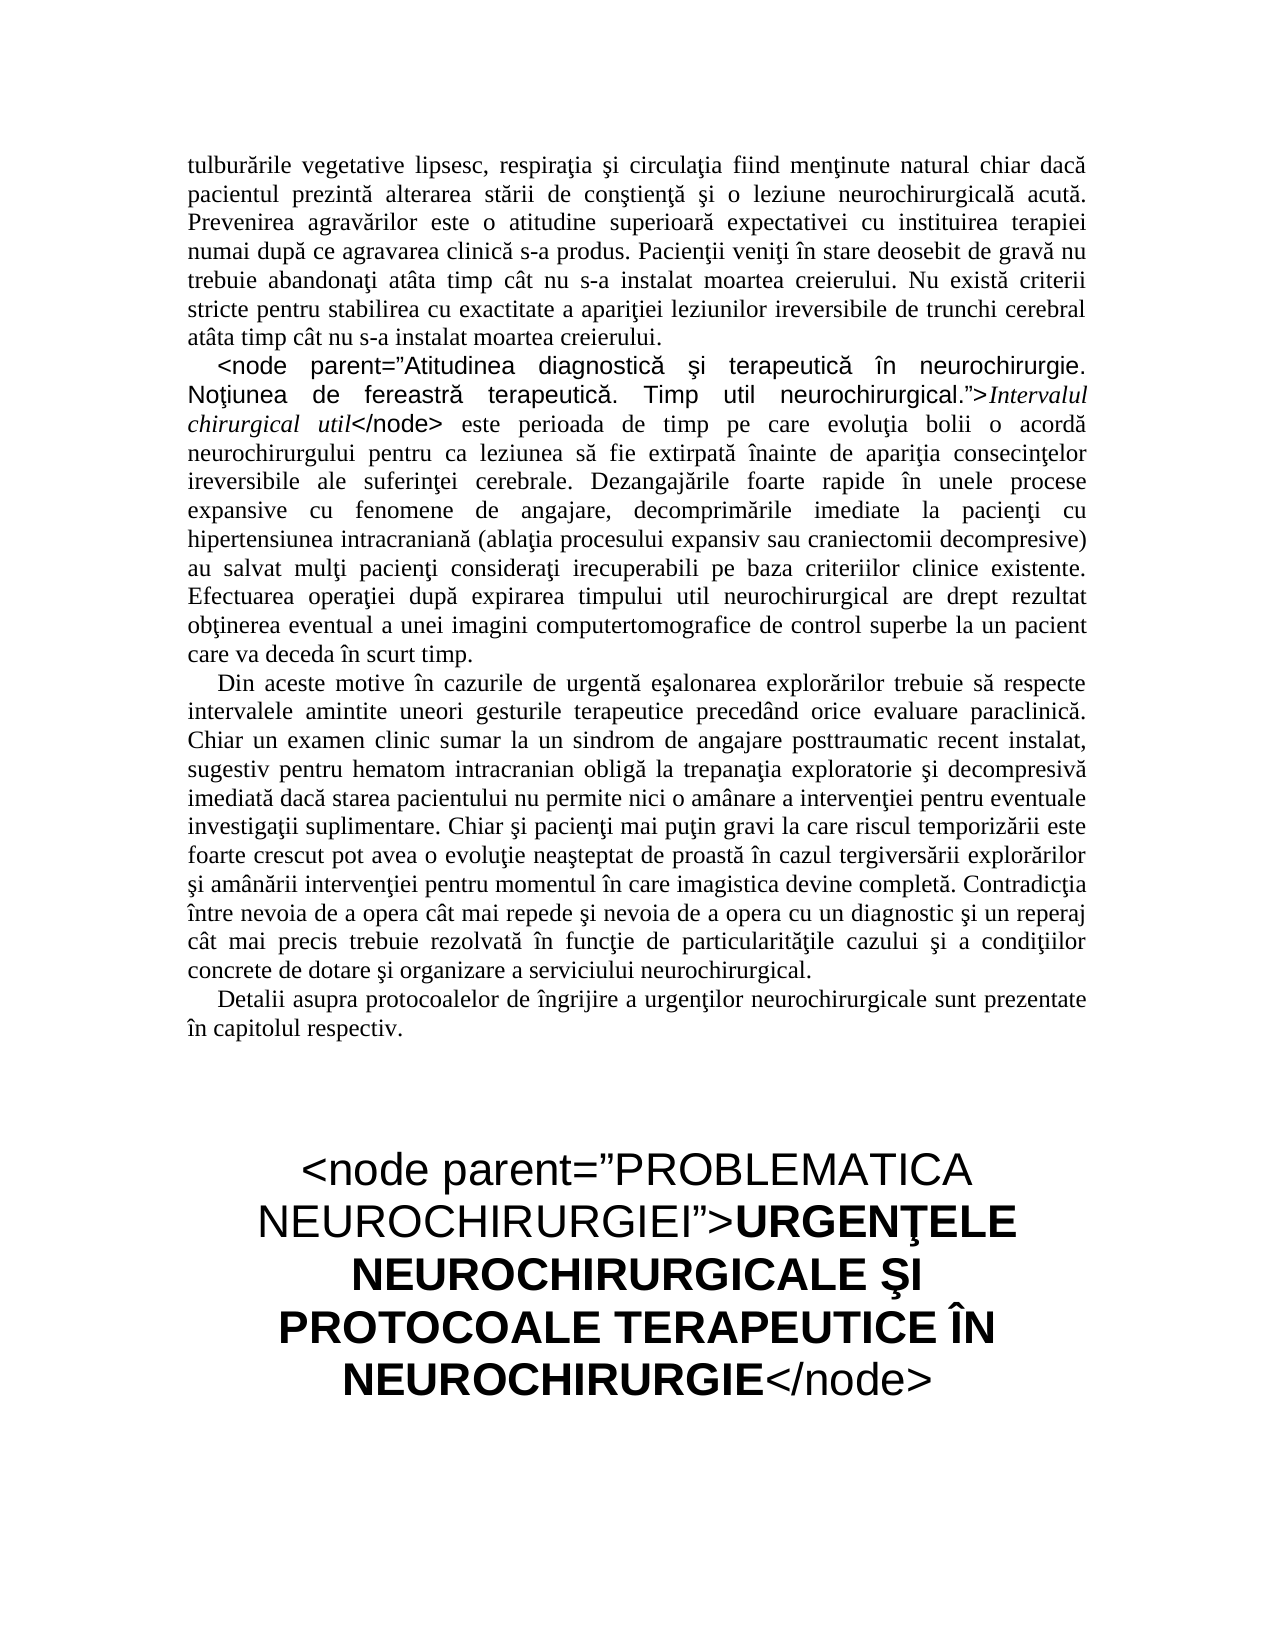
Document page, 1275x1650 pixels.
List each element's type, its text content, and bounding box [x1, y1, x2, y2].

subtitle <node parent=”PROBLEMATICA NEUROCHIRURGIEI”>URGENŢELE NEUROCHIRURGICALE ŞI PROTOCOALE TERAPEUTICE ÎN NEUROCHIRURGIE</node> [187, 1142, 1087, 1406]
text Detalii asupra protocoalelor de îngrijire a urgenţilor neurochirurgicale sunt prezentate în capitolul respectiv. [187, 984, 1087, 1041]
text Din aceste motive în cazurile de urgentă eşalonarea explorărilor trebuie să respecte intervalele amintite uneori gesturile terapeutice precedând orice evaluare paraclinică. Chiar un examen clinic sumar la un sindrom de angajare posttraumatic recent instalat, sugestiv pentru hematom intracranian obligă la trepanaţia exploratorie şi decompresivă imediată dacă starea pacientului nu permite nici o amânare a intervenţiei pentru eventuale investigaţii suplimentare. Chiar şi pacienţi mai puţin gravi la care riscul temporizării este foarte crescut pot avea o evoluţie neaşteptat de proastă în cazul tergiversării explorărilor şi amânării intervenţiei pentru momentul în care imagistica devine completă. Contradicţia între nevoia de a opera cât mai repede şi nevoia de a opera cu un diagnostic şi un reperaj cât mai precis trebuie rezolvată în funcţie de particularităţile cazului şi a condiţiilor concrete de dotare şi organizare a serviciului neurochirurgical. [187, 668, 1087, 984]
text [187, 150, 1087, 351]
text <node parent=”Atitudinea diagnostică şi terapeutică în neurochirurgie. Noţiunea de fereastră terapeutică. Timp util neurochirurgical.”>Intervalul chirurgical util</node> este perioada de timp pe care evoluţia bolii o acordă neurochirurgului pentru ca leziunea să fie extirpată înainte de apariţia consecinţelor ireversibile ale suferinţei cerebrale. Dezangajările foarte rapide în unele procese expansive cu fenomene de angajare, decomprimările imediate la pacienţi cu hipertensiunea intracraniană (ablaţia procesului expansiv sau craniectomii decompresive) au salvat mulţi pacienţi consideraţi irecuperabili pe baza criteriilor clinice existente. Efectuarea operaţiei după expirarea timpului util neurochirurgical are drept rezultat obţinerea eventual a unei imagini computertomografice de control superbe la un pacient care va deceda în scurt timp. [187, 351, 1087, 668]
